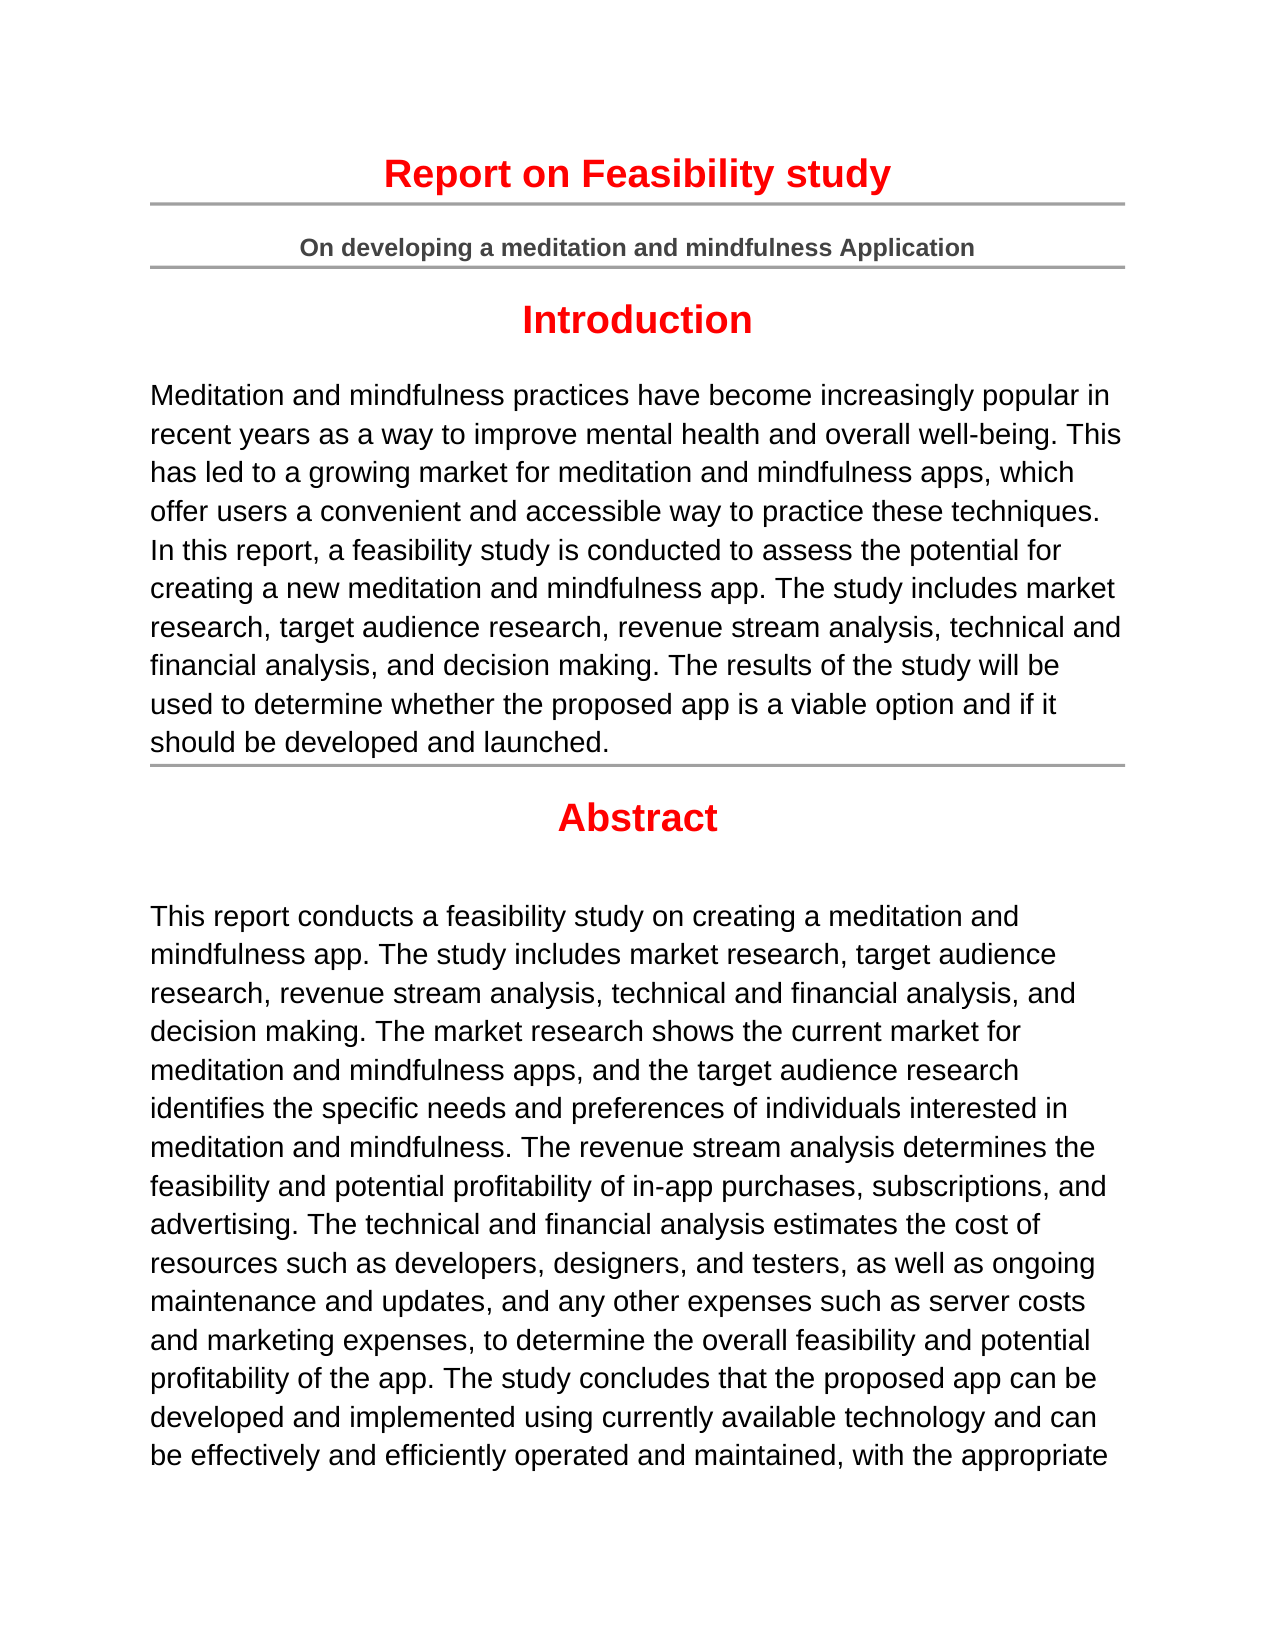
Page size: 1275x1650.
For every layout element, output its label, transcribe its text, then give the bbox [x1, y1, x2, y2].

text Meditation and mindfulness practices have become increasingly popular in recent years as a way to improve mental health and overall well-being. This has led to a growing market for meditation and mindfulness apps, which offer users a convenient and accessible way to practice these techniques. In this report, a feasibility study is conducted to assess the potential for creating a new meditation and mindfulness app. The study includes market research, target audience research, revenue stream analysis, technical and financial analysis, and decision making. The results of the study will be used to determine whether the proposed app is a viable option and if it should be developed and launched. [150, 378, 1125, 759]
text Abstract [150, 794, 1125, 840]
text Report on Feasibility study [150, 150, 1125, 196]
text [150, 899, 1125, 1472]
text On developing a meditation and mindfulness Application [150, 233, 1125, 261]
text Introduction [150, 296, 1125, 341]
